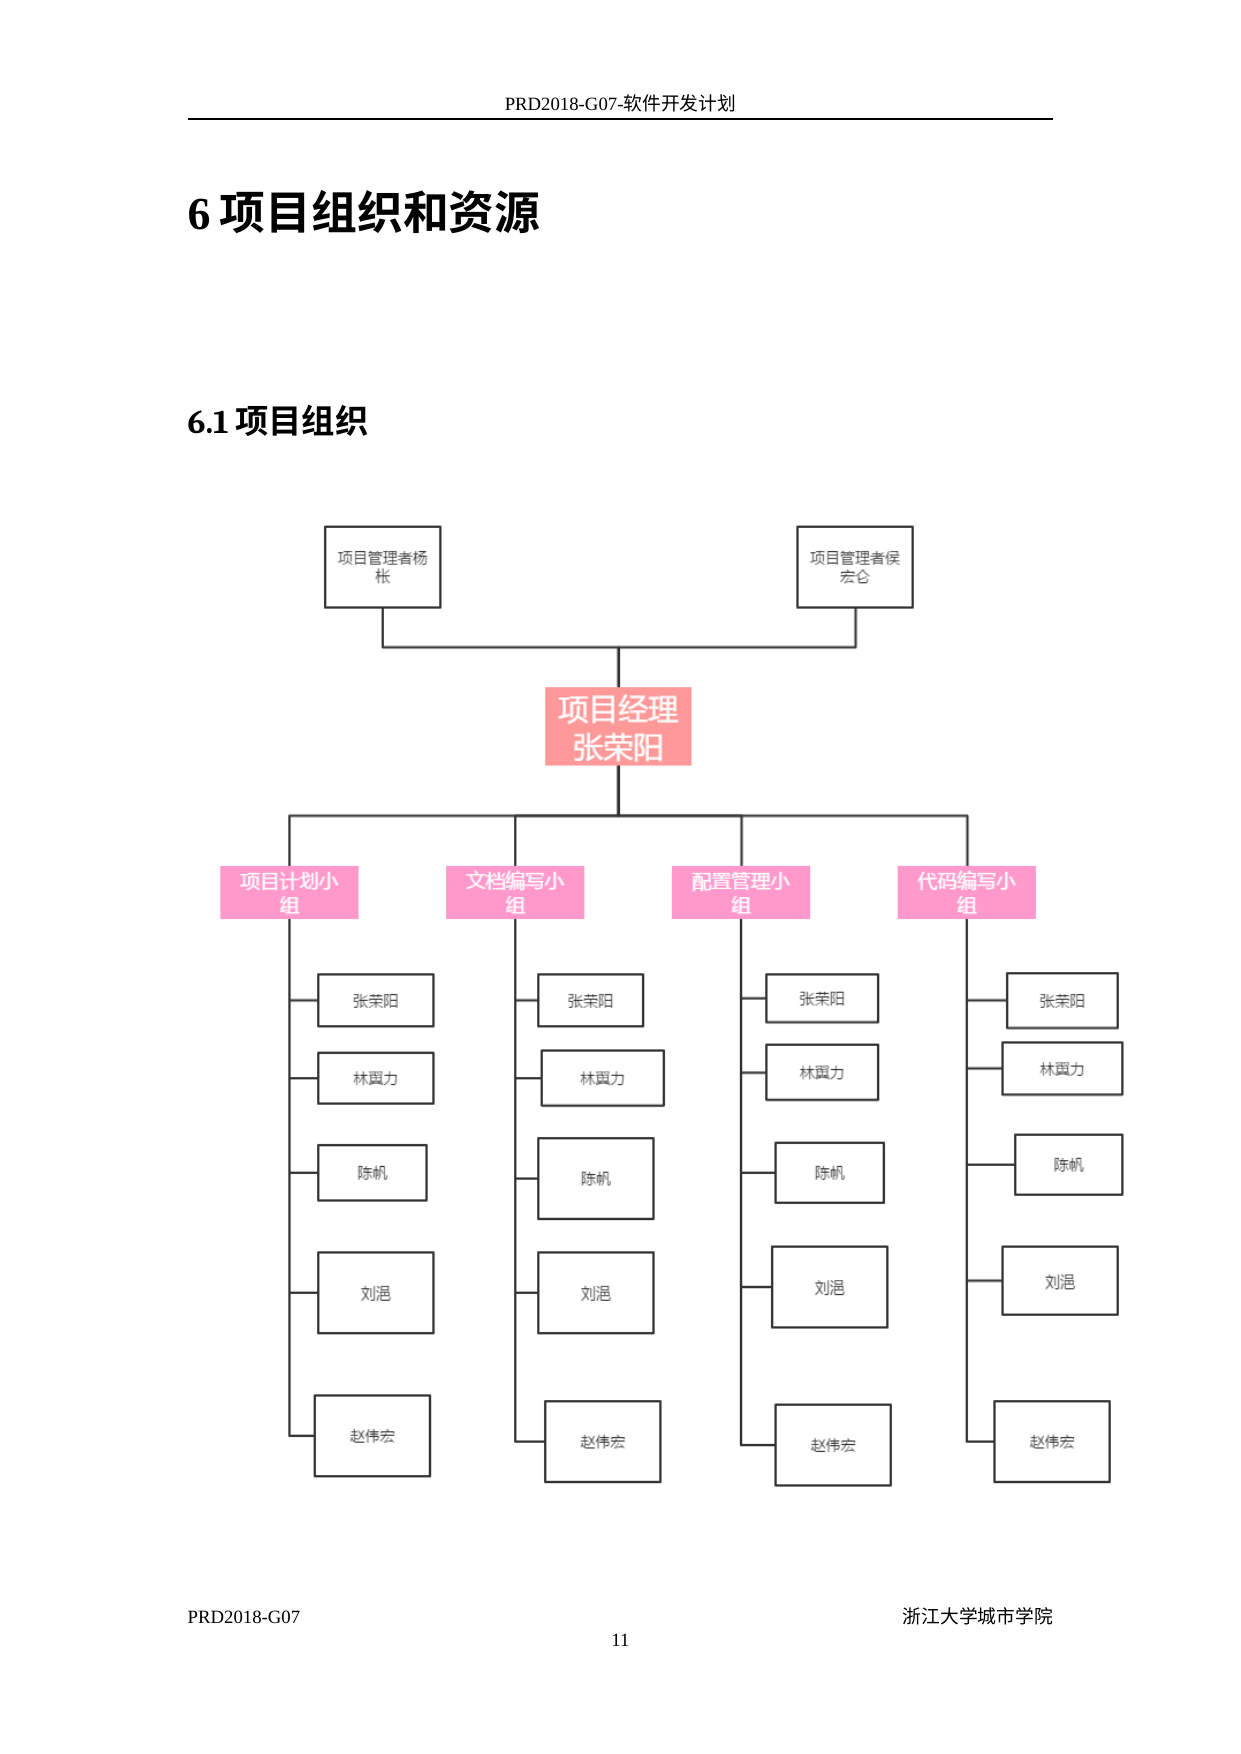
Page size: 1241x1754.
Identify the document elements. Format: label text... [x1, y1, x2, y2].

picture [187, 513, 1195, 1489]
subtitle 6.1项目组织 [187, 386, 1053, 451]
subtitle 6项目组织和资源 [187, 161, 1053, 258]
